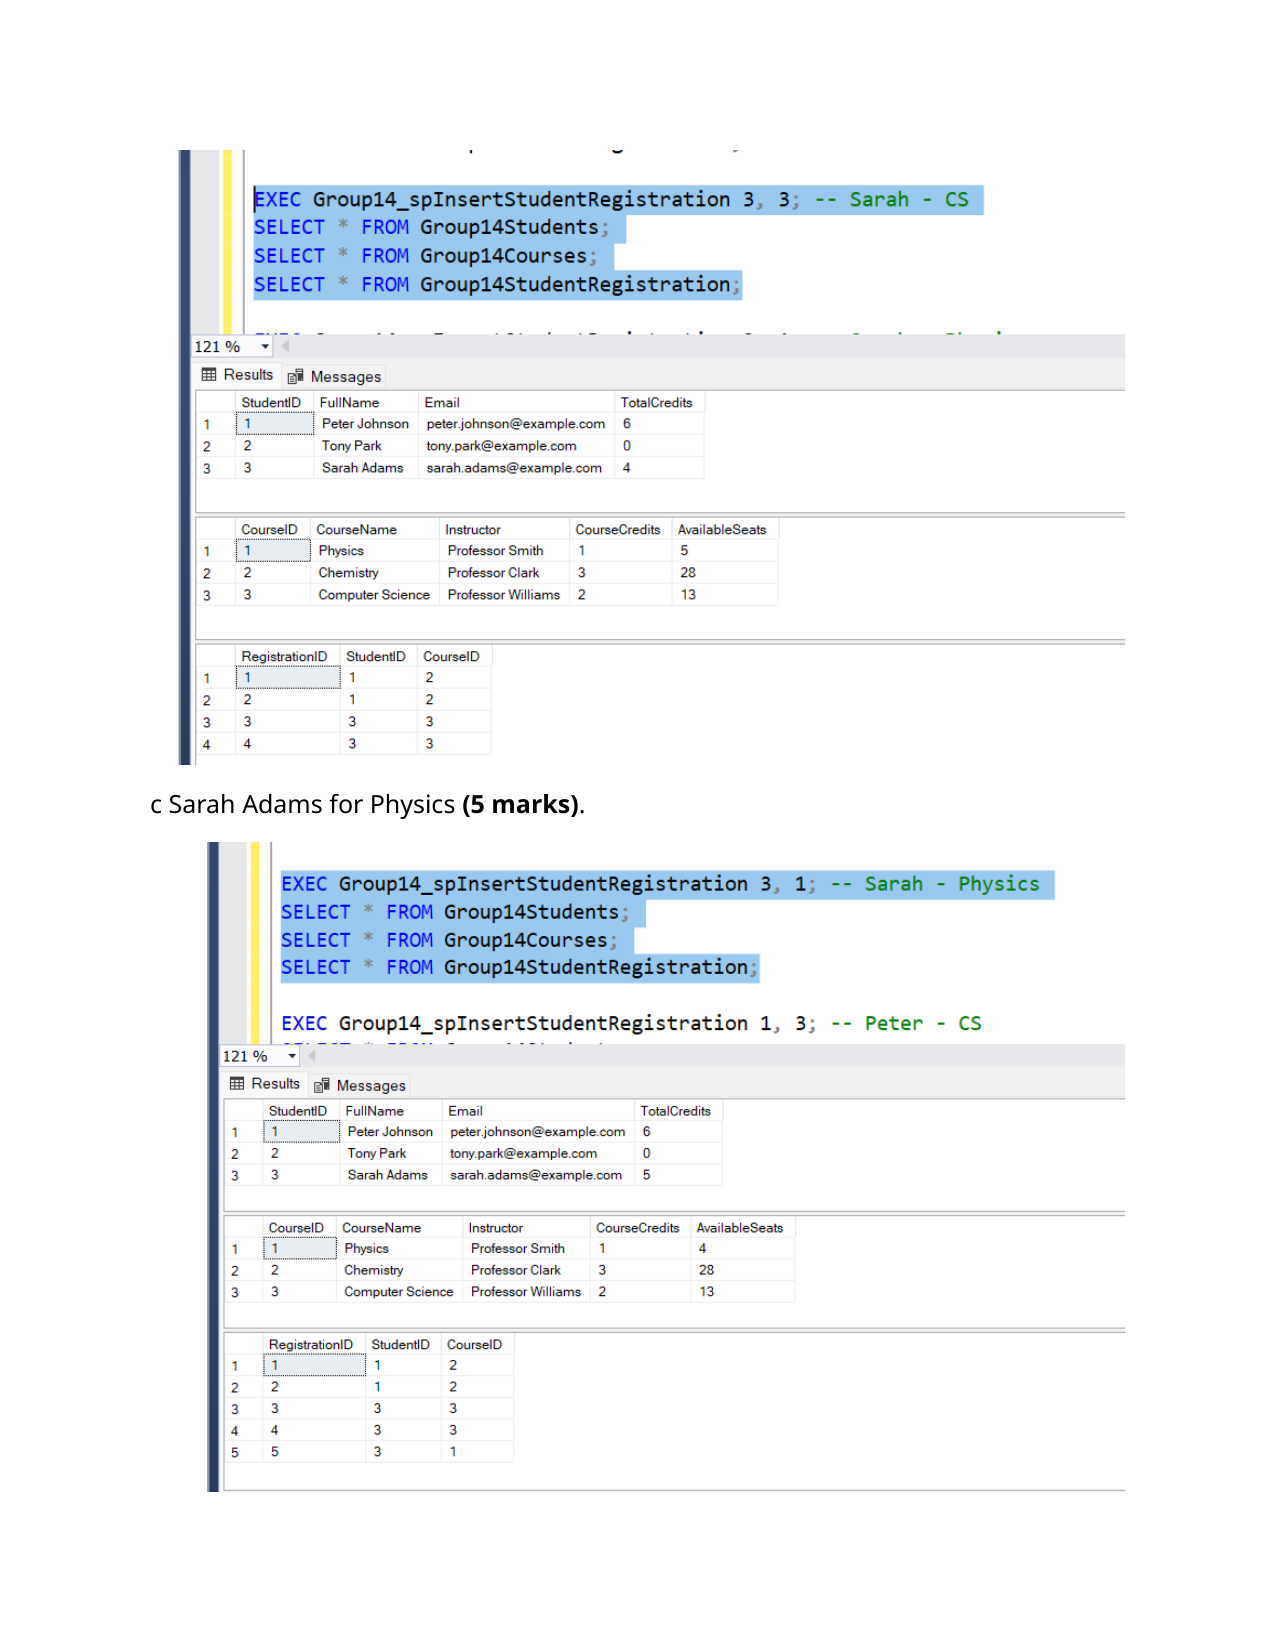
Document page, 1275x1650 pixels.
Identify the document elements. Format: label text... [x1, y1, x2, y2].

text c Sarah Adams for Physics (5 marks). [150, 787, 1125, 821]
picture [150, 150, 1125, 765]
picture [150, 842, 1125, 1492]
